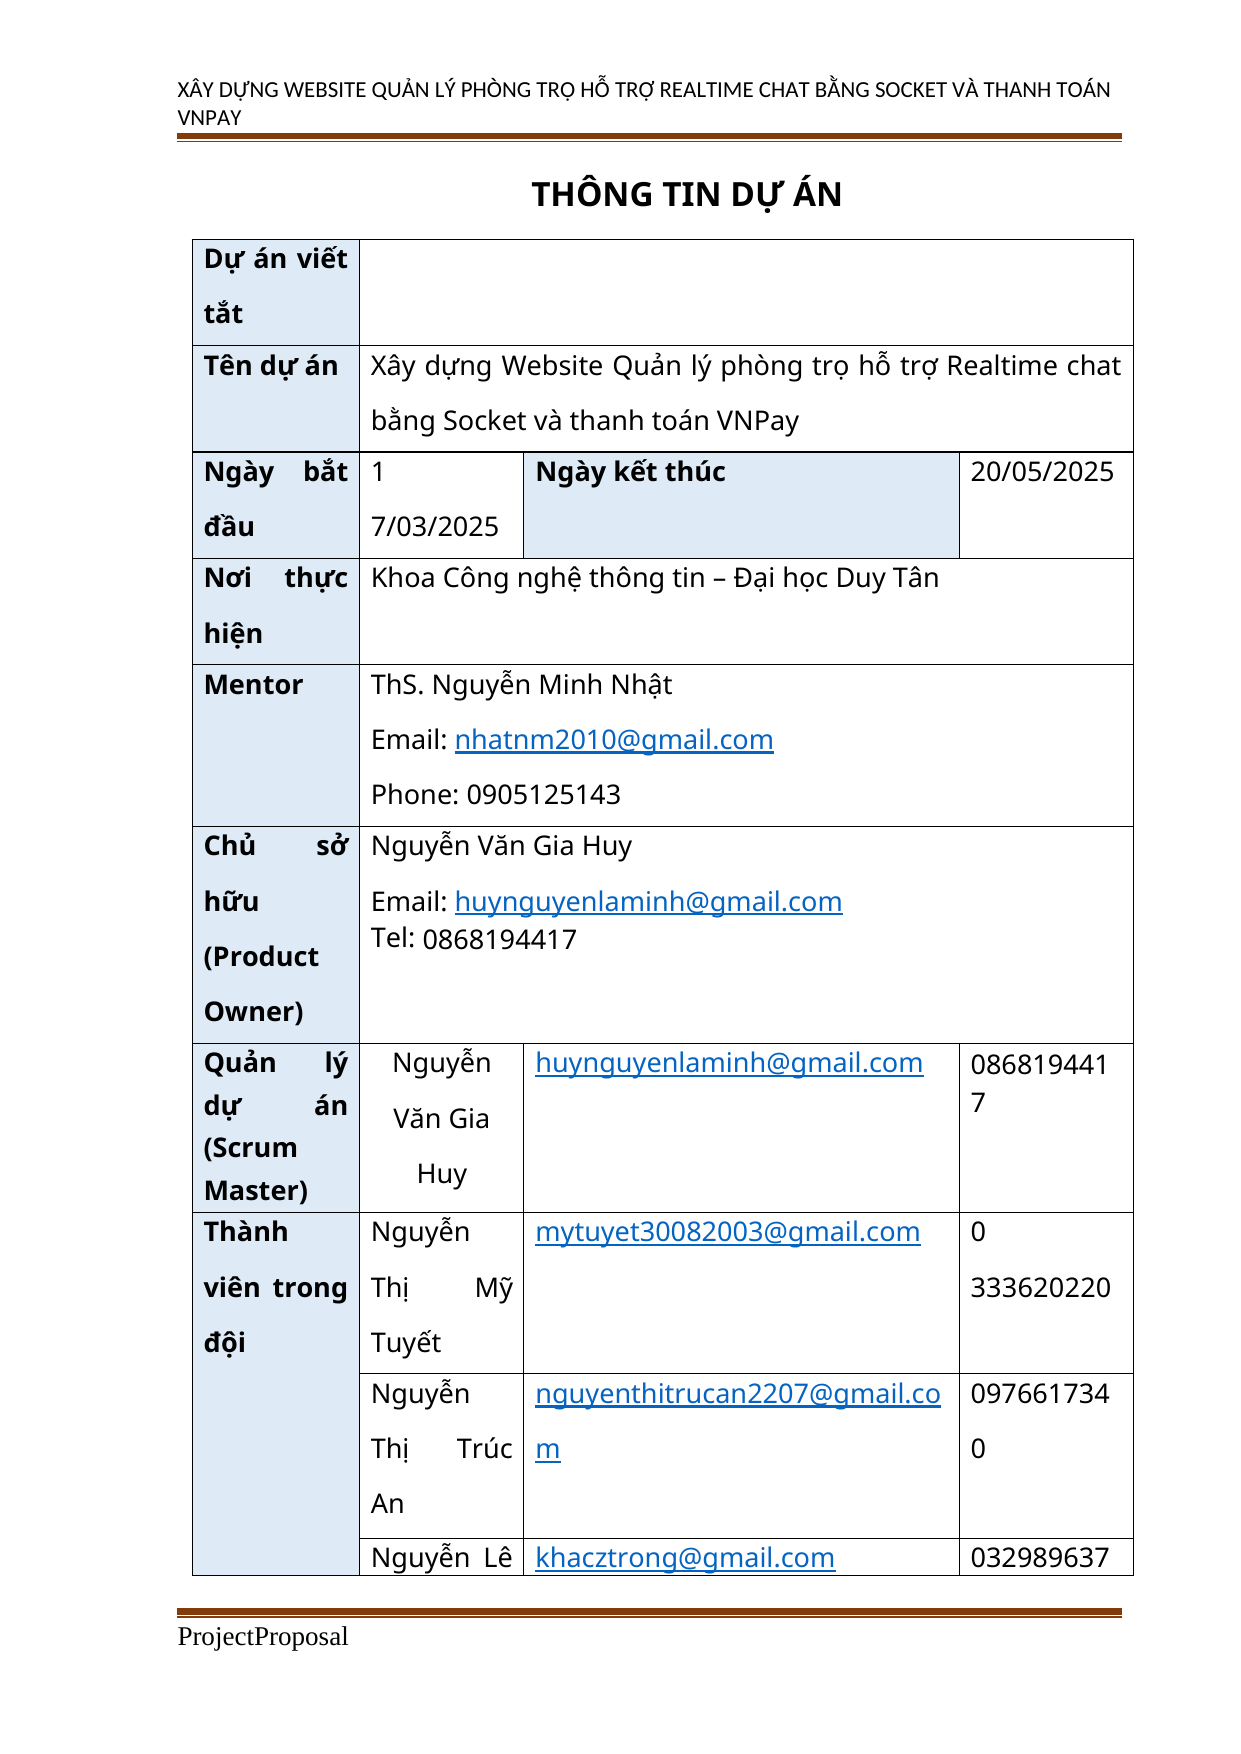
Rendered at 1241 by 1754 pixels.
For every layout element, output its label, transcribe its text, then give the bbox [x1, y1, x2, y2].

table_cell 0329896374 [960, 1539, 1133, 1575]
table_cell nguyenthitrucan2207@gmail.com [524, 1374, 959, 1537]
table_cell Nguyễn Văn Gia Huy Email: huynguyenlaminh@gmail.com Tel: 0868194417 [360, 827, 1133, 1043]
table_cell Khoa Công nghệ thông tin – Đại học Duy Tân [360, 559, 1133, 664]
table_header Dự án viết tắt [193, 240, 359, 345]
table_cell Ngày kết thúc [524, 453, 959, 558]
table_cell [524, 1539, 959, 1575]
table_cell Thành viên trong đội [193, 1213, 359, 1575]
table_cell Nơi thực hiện [193, 559, 359, 664]
table_cell 0976617340 [960, 1374, 1133, 1537]
table_cell Mentor [193, 665, 359, 826]
table_cell mytuyet30082003@gmail.com [524, 1213, 959, 1373]
table_cell Chủ sở hữu (Product Owner) [193, 827, 359, 1043]
table_cell 17/03/2025 [360, 453, 523, 558]
table_header [360, 240, 1133, 345]
table_cell Ngày bắt đầu [193, 453, 359, 558]
table_cell ThS. Nguyễn Minh Nhật Email: nhatnm2010@gmail.com Phone: 0905125143 [360, 665, 1133, 826]
table_cell 0333620220 [960, 1213, 1133, 1373]
table_cell Quản lý dự án (Scrum Master) [193, 1044, 359, 1212]
table_cell Tên dự án [193, 346, 359, 451]
text THÔNG TIN DỰ ÁN [177, 171, 1122, 216]
table_cell Xây dựng Website Quản lý phòng trọ hỗ trợ Realtime chat bằng Socket và thanh toán VNPay [360, 346, 1133, 451]
table_cell Nguyễn Thị Mỹ Tuyết [360, 1213, 523, 1373]
table_cell huynguyenlaminh@gmail.com [524, 1044, 959, 1212]
table_cell Nguyễn Thị Trúc An [360, 1374, 523, 1537]
table_cell Nguyễn Văn Gia Huy [360, 1044, 523, 1212]
table_cell 0868194417 [960, 1044, 1133, 1212]
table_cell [360, 1539, 523, 1575]
table_cell 20/05/2025 [960, 453, 1133, 558]
